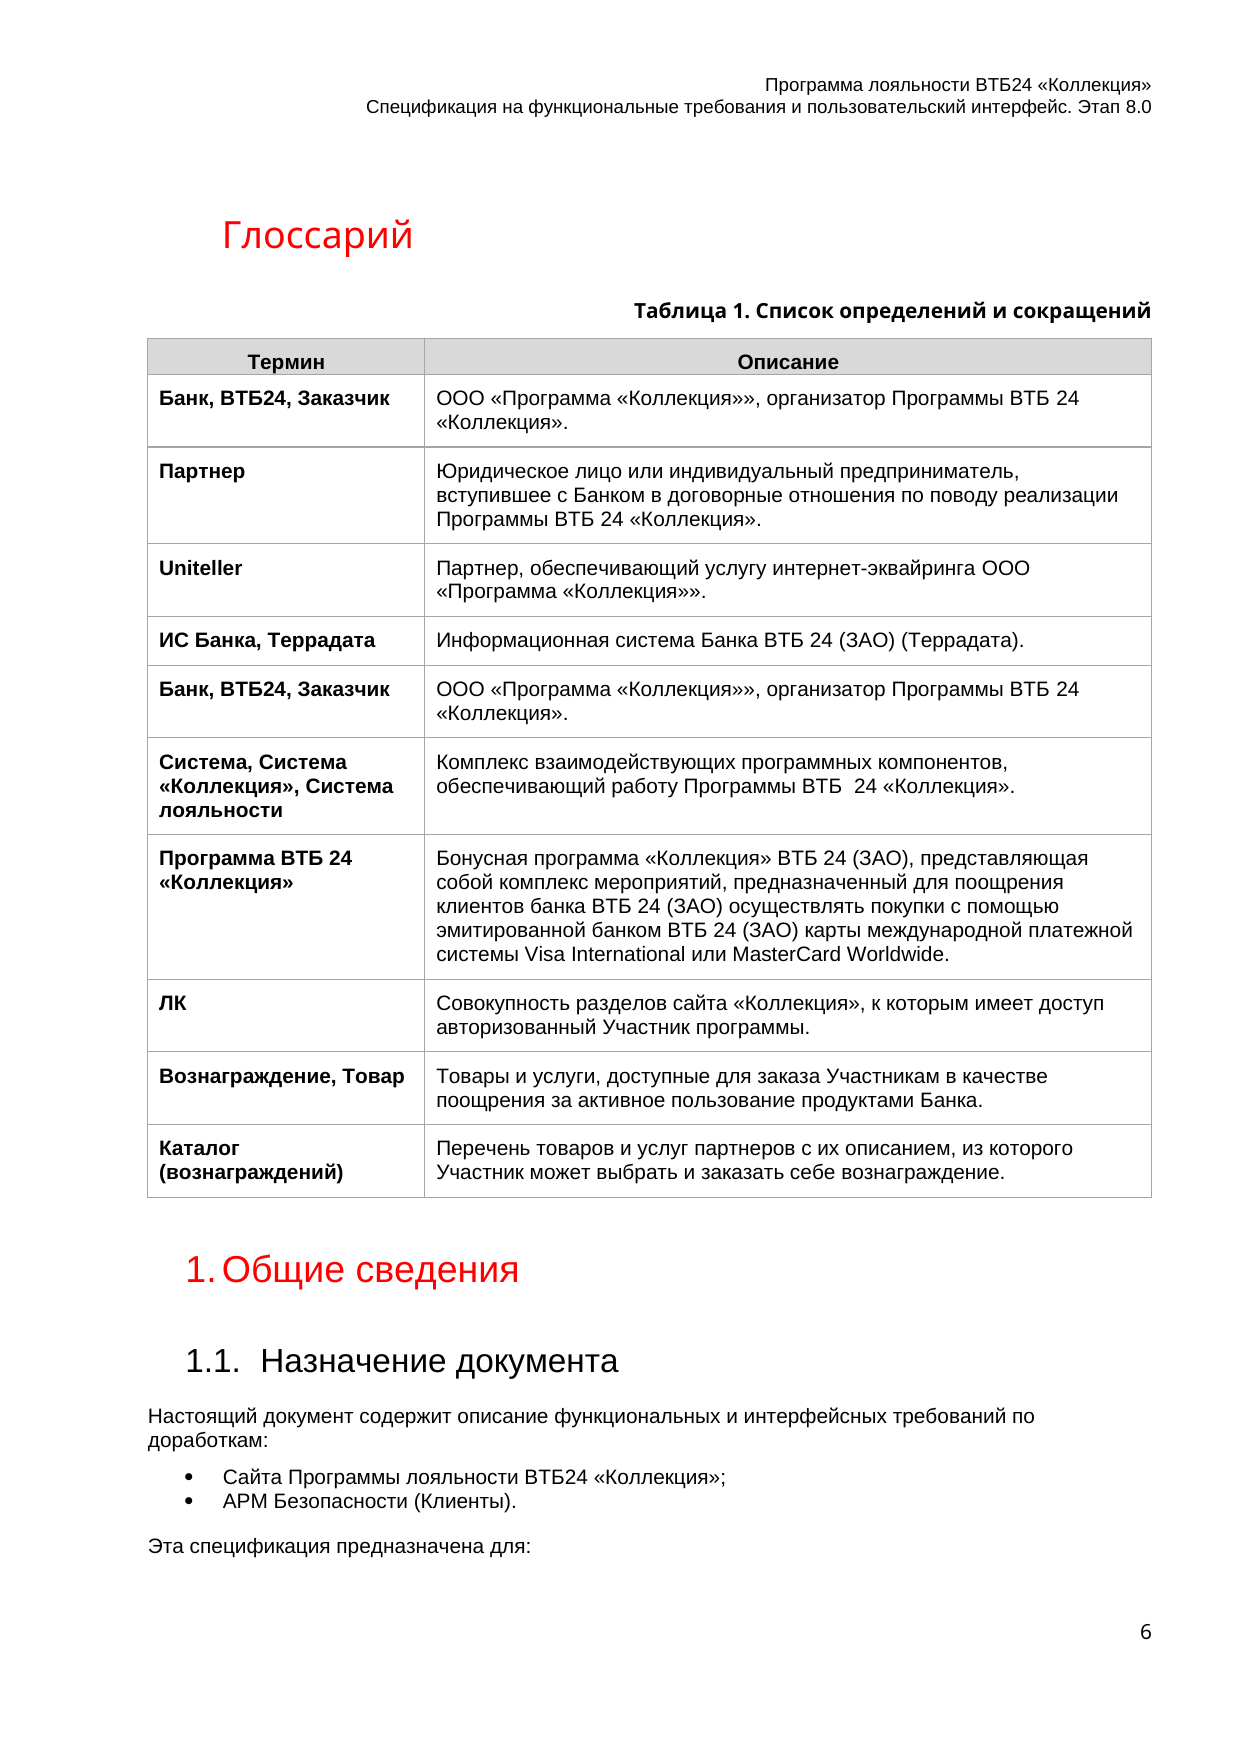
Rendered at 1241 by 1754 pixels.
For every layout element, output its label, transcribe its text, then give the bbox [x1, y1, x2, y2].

table_cell Перечень товаров и услуг партнеров с их описанием, из которого Участник может выбрать и заказать себе вознаграждение. [425, 1125, 1151, 1197]
table_cell Товары и услуги, доступные для заказа Участникам в качестве поощрения за активное пользование продуктами Банка. [425, 1052, 1151, 1124]
table_cell ЛК [148, 980, 424, 1051]
table_cell Банк, ВТБ24, Заказчик [148, 666, 424, 737]
table_cell ООО «Программа «Коллекция»», организатор Программы ВТБ 24 «Коллекция». [425, 375, 1151, 446]
table_cell Совокупность разделов сайта «Коллекция», к которым имеет доступ авторизованный Участник программы. [425, 980, 1151, 1051]
table_cell Информационная система Банка ВТБ 24 (ЗАО) (Террадата). [425, 617, 1151, 664]
table_cell Система, Система «Коллекция», Система лояльности [148, 738, 424, 834]
table_cell ИС Банка, Террадата [148, 617, 424, 664]
table_cell Бонусная программа «Коллекция» ВТБ 24 (ЗАО), представляющая собой комплекс мероприятий, предназначенный для поощрения клиентов банка ВТБ 24 (ЗАО) осуществлять покупки с помощью эмитированной банком ВТБ 24 (ЗАО) карты международной платежной системы Visa International или MasterCard Worldwide. [425, 835, 1151, 978]
table_header Описание [425, 339, 1151, 374]
subtitle Глоссарий [148, 208, 1152, 259]
list Сайта Программы лояльности ВТБ24 «Коллекция»; [185, 1464, 1152, 1489]
table_header Термин [148, 339, 424, 374]
text Эта спецификация предназначена для: [148, 1533, 1152, 1557]
table_cell Банк, ВТБ24, Заказчик [148, 375, 424, 446]
list АРМ Безопасности (Клиенты). [185, 1489, 1152, 1513]
subtitle Общие сведения [185, 1248, 1152, 1291]
table_cell Партнер [148, 448, 424, 543]
table_cell Партнер, обеспечивающий услугу интернет-эквайринга ООО «Программа «Коллекция»». [425, 544, 1151, 616]
table_cell Юридическое лицо или индивидуальный предприниматель, вступившее с Банком в договорные отношения по поводу реализации Программы ВТБ 24 «Коллекция». [425, 448, 1151, 543]
text Настоящий документ содержит описание функциональных и интерфейсных требований по доработкам: [148, 1404, 1152, 1452]
table_cell ООО «Программа «Коллекция»», организатор Программы ВТБ 24 «Коллекция». [425, 666, 1151, 737]
table_cell Программа ВТБ 24 «Коллекция» [148, 835, 424, 978]
subtitle Назначение документа [185, 1341, 1152, 1379]
table_cell Вознаграждение, Товар [148, 1052, 424, 1124]
table_cell Uniteller [148, 544, 424, 616]
table_cell Комплекс взаимодействующих программных компонентов, обеспечивающий работу Программы ВТБ 24 «Коллекция». [425, 738, 1151, 834]
table_cell Каталог (вознаграждений) [148, 1125, 424, 1197]
